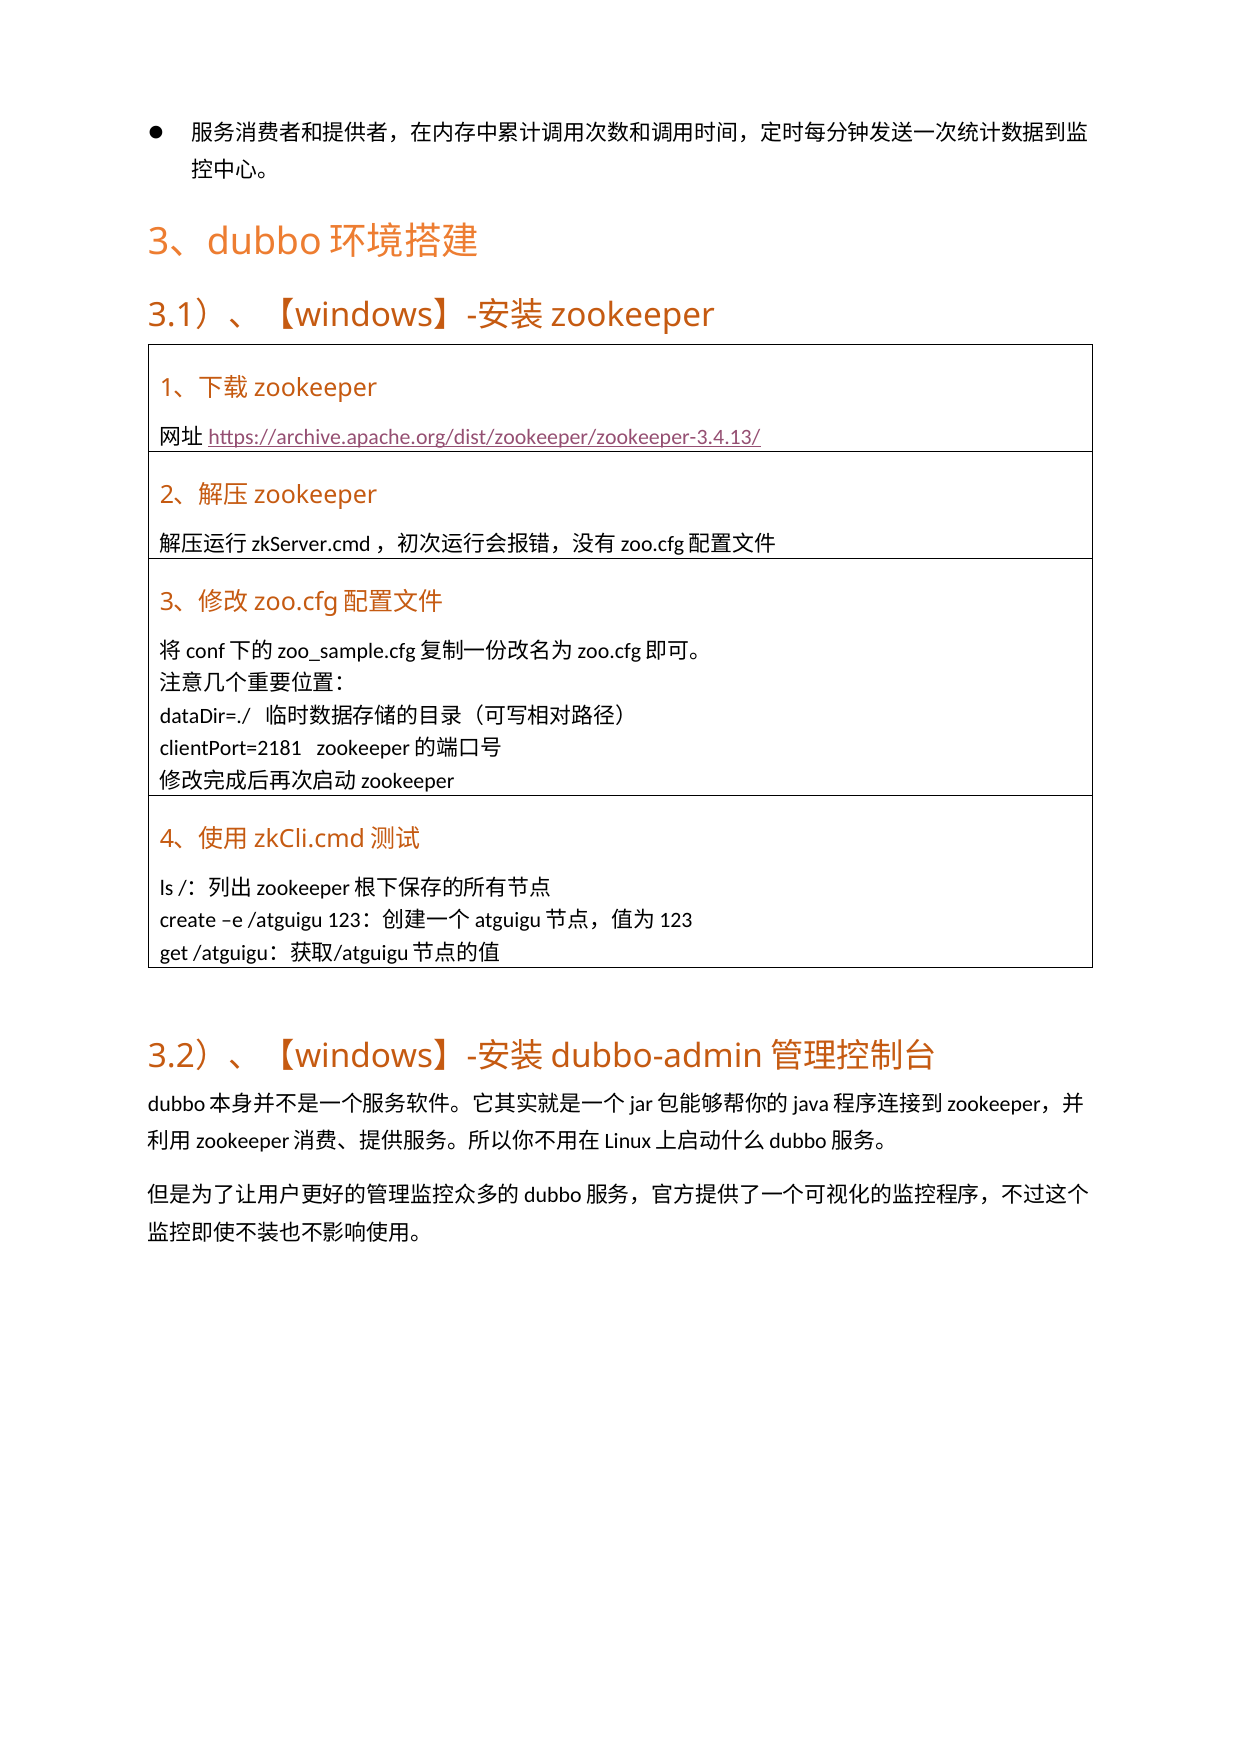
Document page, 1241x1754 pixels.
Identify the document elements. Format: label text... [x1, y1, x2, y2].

list 服务消费者和提供者，在内存中累计调用次数和调用时间，定时每分钟发送一次统计数据到监控中心。 [148, 115, 1093, 184]
subtitle 3、dubbo环境搭建 [148, 206, 1093, 271]
text 但是为了让用户更好的管理监控众多的dubbo服务，官方提供了一个可视化的监控程序，不过这个监控即使不装也不影响使用。 [148, 1177, 1093, 1247]
subtitle 3.2）、【windows】-安装dubbo-admin管理控制台 [148, 1021, 1093, 1086]
table_cell 3、修改zoo.cfg配置文件 将conf下的zoo_sample.cfg复制一份改名为zoo.cfg即可。 注意几个重要位置： dataDir=./ 临时数据存储的目录（可写相对路径） clientPort=2181 zookeeper的端口号 修改完成后再次启动zookeeper [149, 559, 1092, 795]
subtitle 3.1）、【windows】-安装zookeeper [148, 279, 1093, 344]
table_header 1、下载zookeeper 网址 https://archive.apache.org/dist/zookeeper/zookeeper-3.4.13/ [149, 345, 1092, 451]
table_cell 2、解压zookeeper 解压运行zkServer.cmd ，初次运行会报错，没有zoo.cfg配置文件 [149, 452, 1092, 558]
table_cell 4、使用zkCli.cmd测试 ls /：列出zookeeper根下保存的所有节点 create –e /atguigu 123：创建一个atguigu节点，值为123 get /atguigu：获取/atguigu节点的值 [149, 796, 1092, 967]
text dubbo本身并不是一个服务软件。它其实就是一个jar包能够帮你的java程序连接到zookeeper，并利用zookeeper消费、提供服务。所以你不用在Linux上启动什么dubbo服务。 [148, 1086, 1093, 1156]
